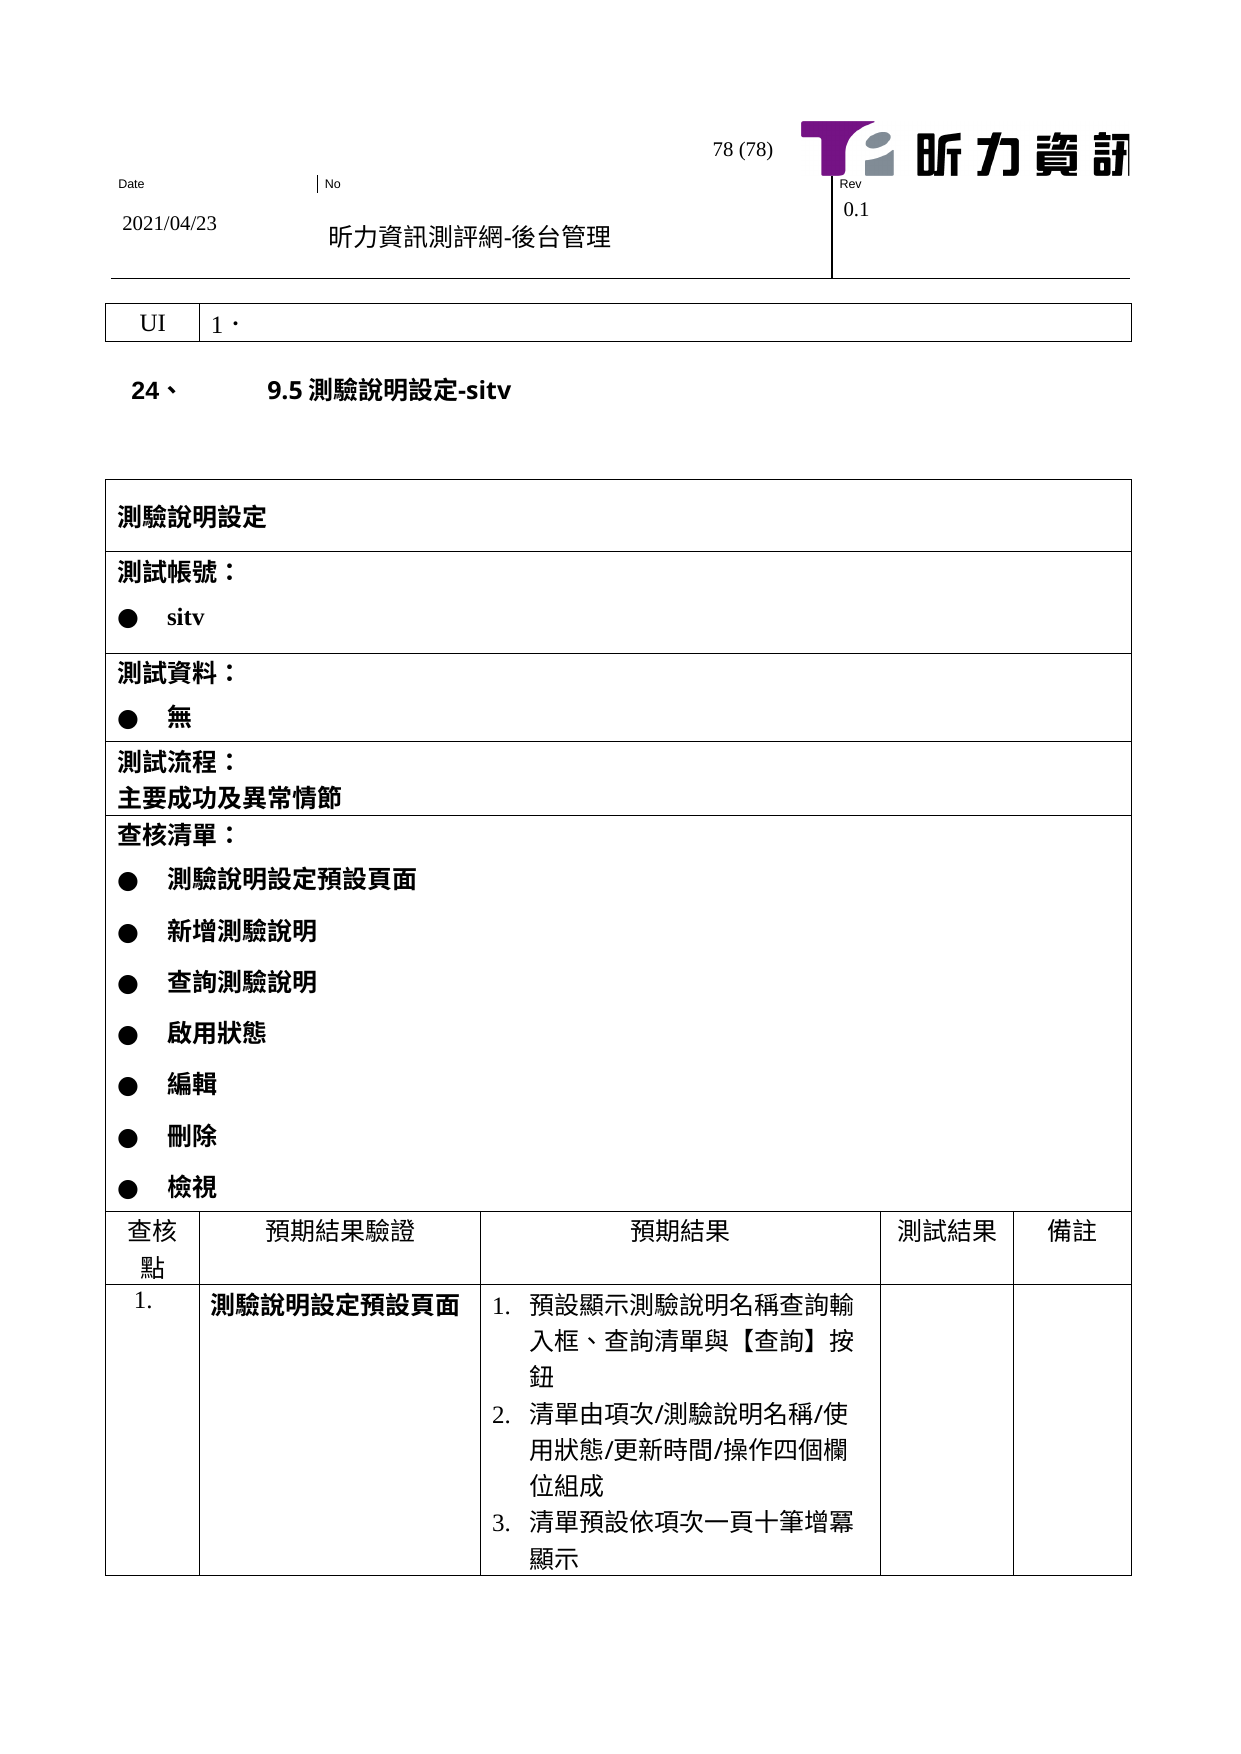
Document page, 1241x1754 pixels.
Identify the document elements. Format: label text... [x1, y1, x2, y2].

table_cell [200, 304, 1131, 341]
table_cell UI [106, 304, 199, 341]
table_cell [481, 1212, 880, 1284]
table_cell [200, 1285, 480, 1575]
table_cell [881, 1285, 1013, 1575]
table_cell [106, 654, 1131, 741]
table_cell [200, 1212, 480, 1284]
table_cell [1014, 1285, 1131, 1575]
table_cell [1014, 1212, 1131, 1284]
picture [801, 121, 1130, 176]
table_cell [881, 1212, 1013, 1284]
table_cell [106, 816, 1131, 1211]
table_cell [106, 742, 1131, 815]
table_header [106, 480, 1131, 551]
table_cell sitv [106, 552, 1131, 653]
table_cell [106, 1285, 199, 1575]
table_cell [481, 1285, 880, 1575]
table_cell [106, 1212, 199, 1284]
